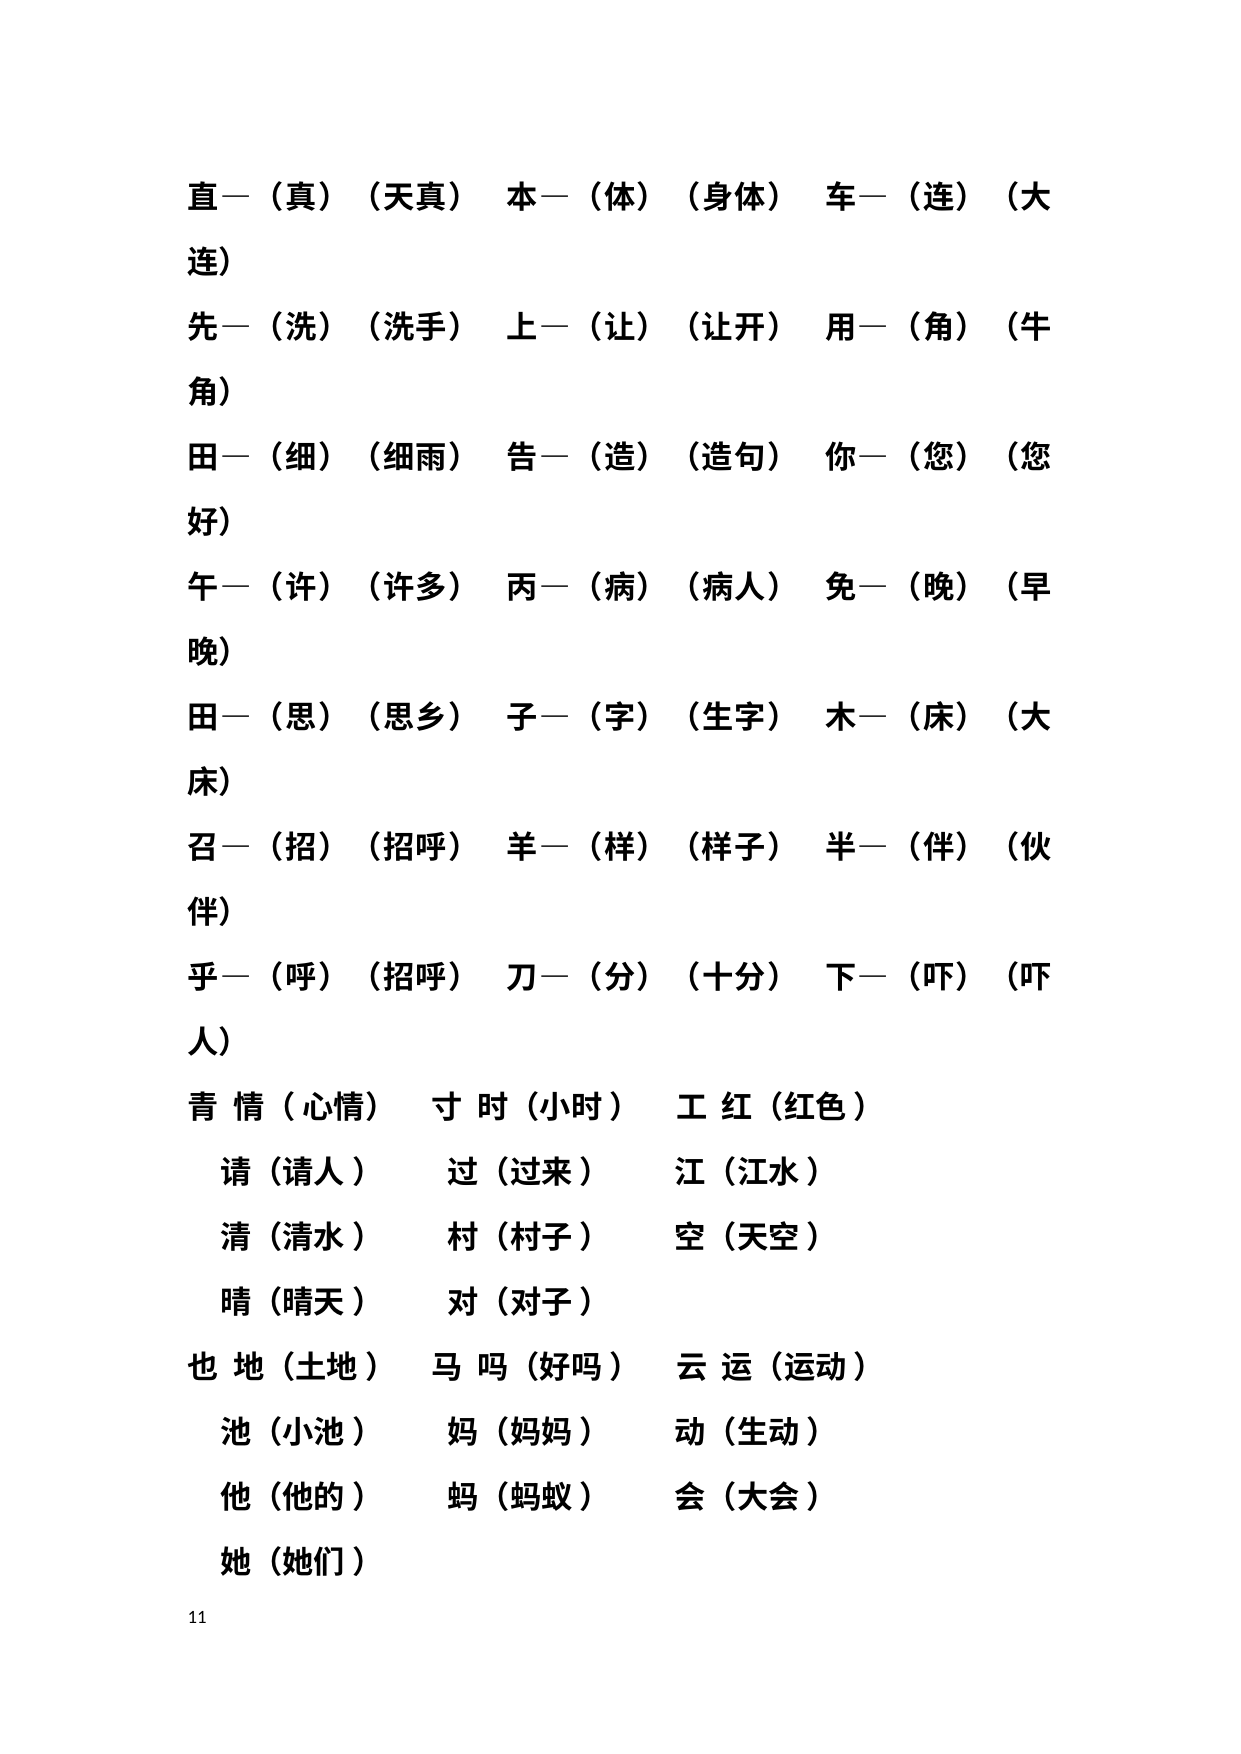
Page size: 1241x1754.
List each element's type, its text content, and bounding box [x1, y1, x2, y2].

text 他（他的 ） 蚂（蚂蚁 ） 会（大会 ） [187, 1462, 1053, 1527]
text 晴（晴天 ） 对（对子 ） [187, 1267, 1053, 1332]
text 田—（细）（细雨） 告—（造）（造句） 你—（您）（您好） [187, 422, 1053, 552]
text 乎—（呼）（招呼） 刀—（分）（十分） 下—（吓）（吓人） [187, 942, 1053, 1072]
text 请（请人 ） 过（过来 ） 江（江水 ） [187, 1137, 1053, 1202]
text 清（清水 ） 村（村子 ） 空（天空 ） [187, 1202, 1053, 1267]
text 直—（真）（天真） 本—（体）（身体） 车—（连）（大连） [187, 162, 1053, 292]
text 召—（招）（招呼） 羊—（样）（样子） 半—（伴）（伙伴） [187, 812, 1053, 942]
text 田—（思）（思乡） 子—（字）（生字） 木—（床）（大床） [187, 682, 1053, 812]
text 先—（洗）（洗手） 上—（让）（让开） 用—（角）（牛角） [187, 292, 1053, 422]
text 她（她们 ） [187, 1527, 1053, 1592]
text 池（小池 ） 妈（妈妈 ） 动（生动 ） [187, 1397, 1053, 1462]
text 也 地（土地 ） 马 吗（好吗 ） 云 运（运动 ） [187, 1332, 1053, 1397]
text 午—（许）（许多） 丙—（病）（病人） 免—（晚）（早晚） [187, 552, 1053, 682]
text 青 情（ 心情） 寸 时（小时 ） 工 红（红色 ） [187, 1072, 1053, 1137]
